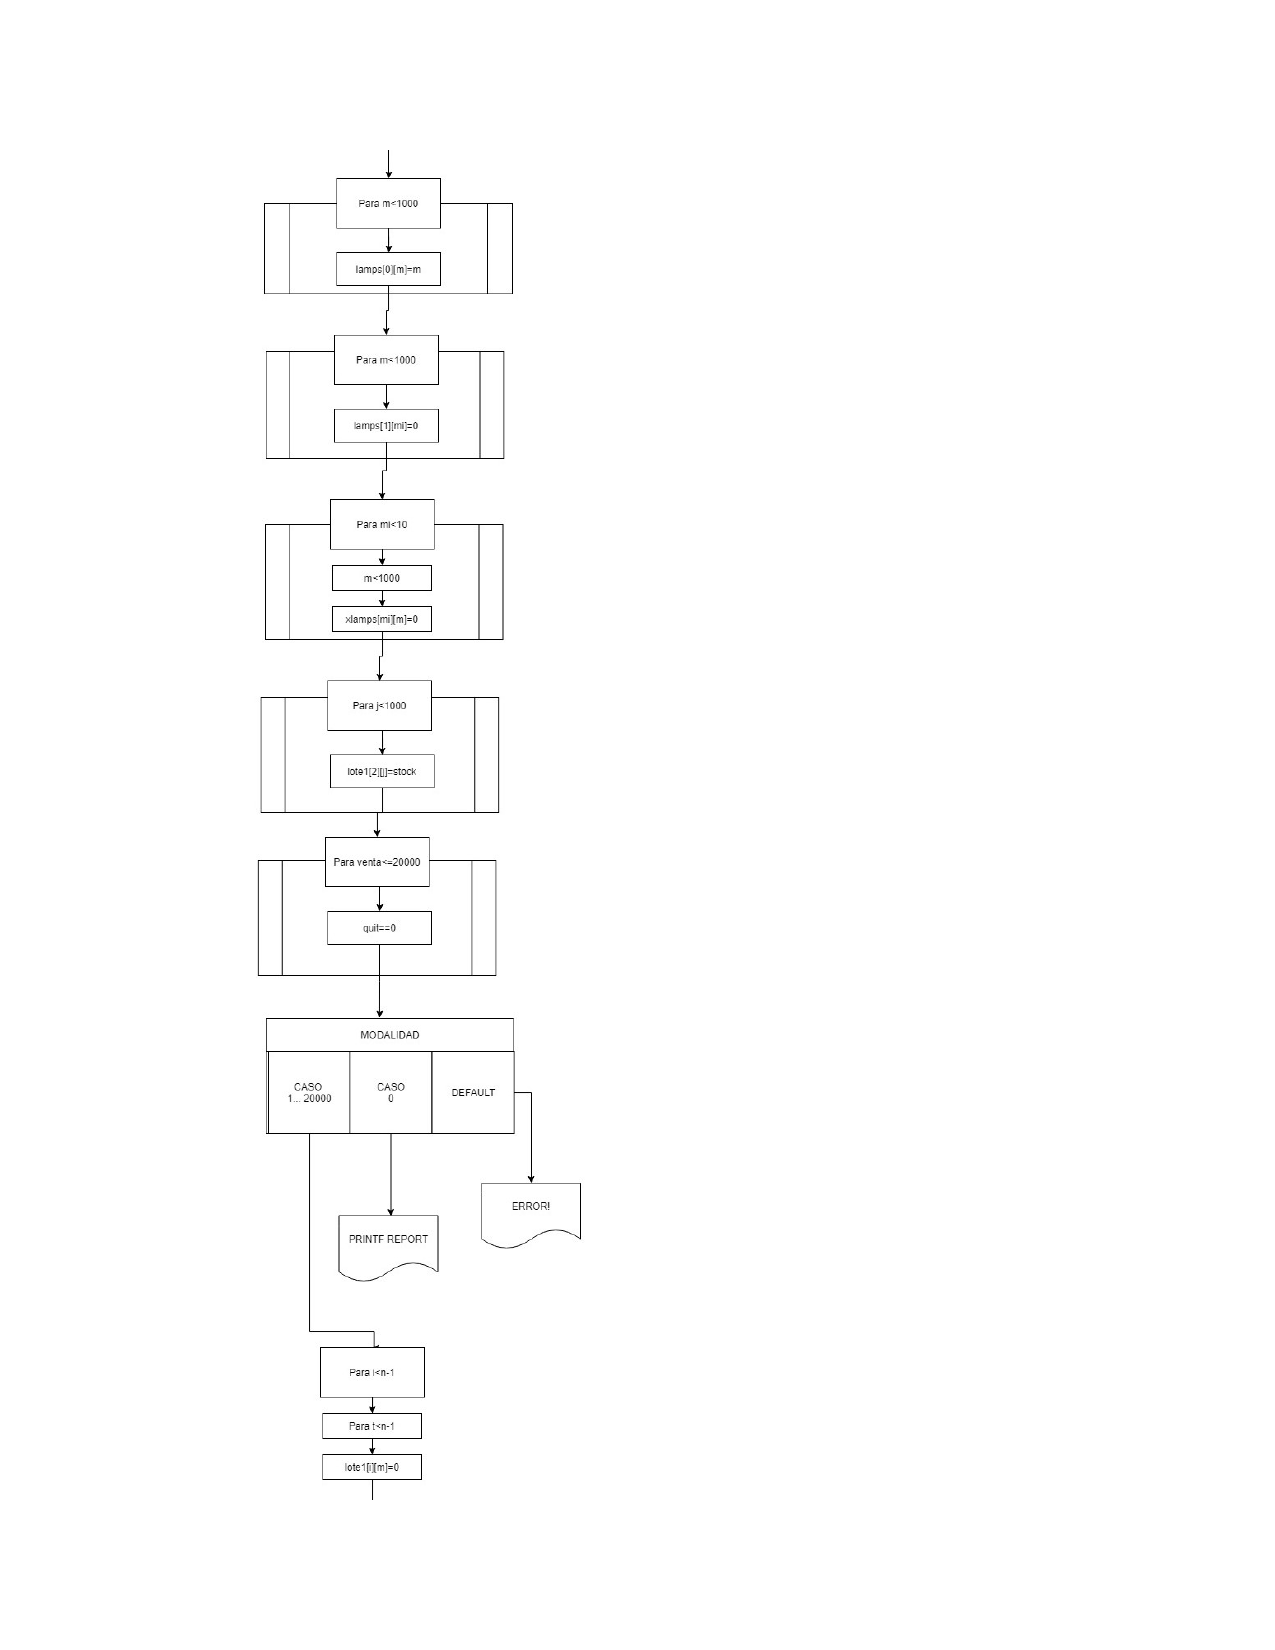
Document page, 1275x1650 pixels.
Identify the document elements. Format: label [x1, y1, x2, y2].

picture [150, 150, 957, 1500]
